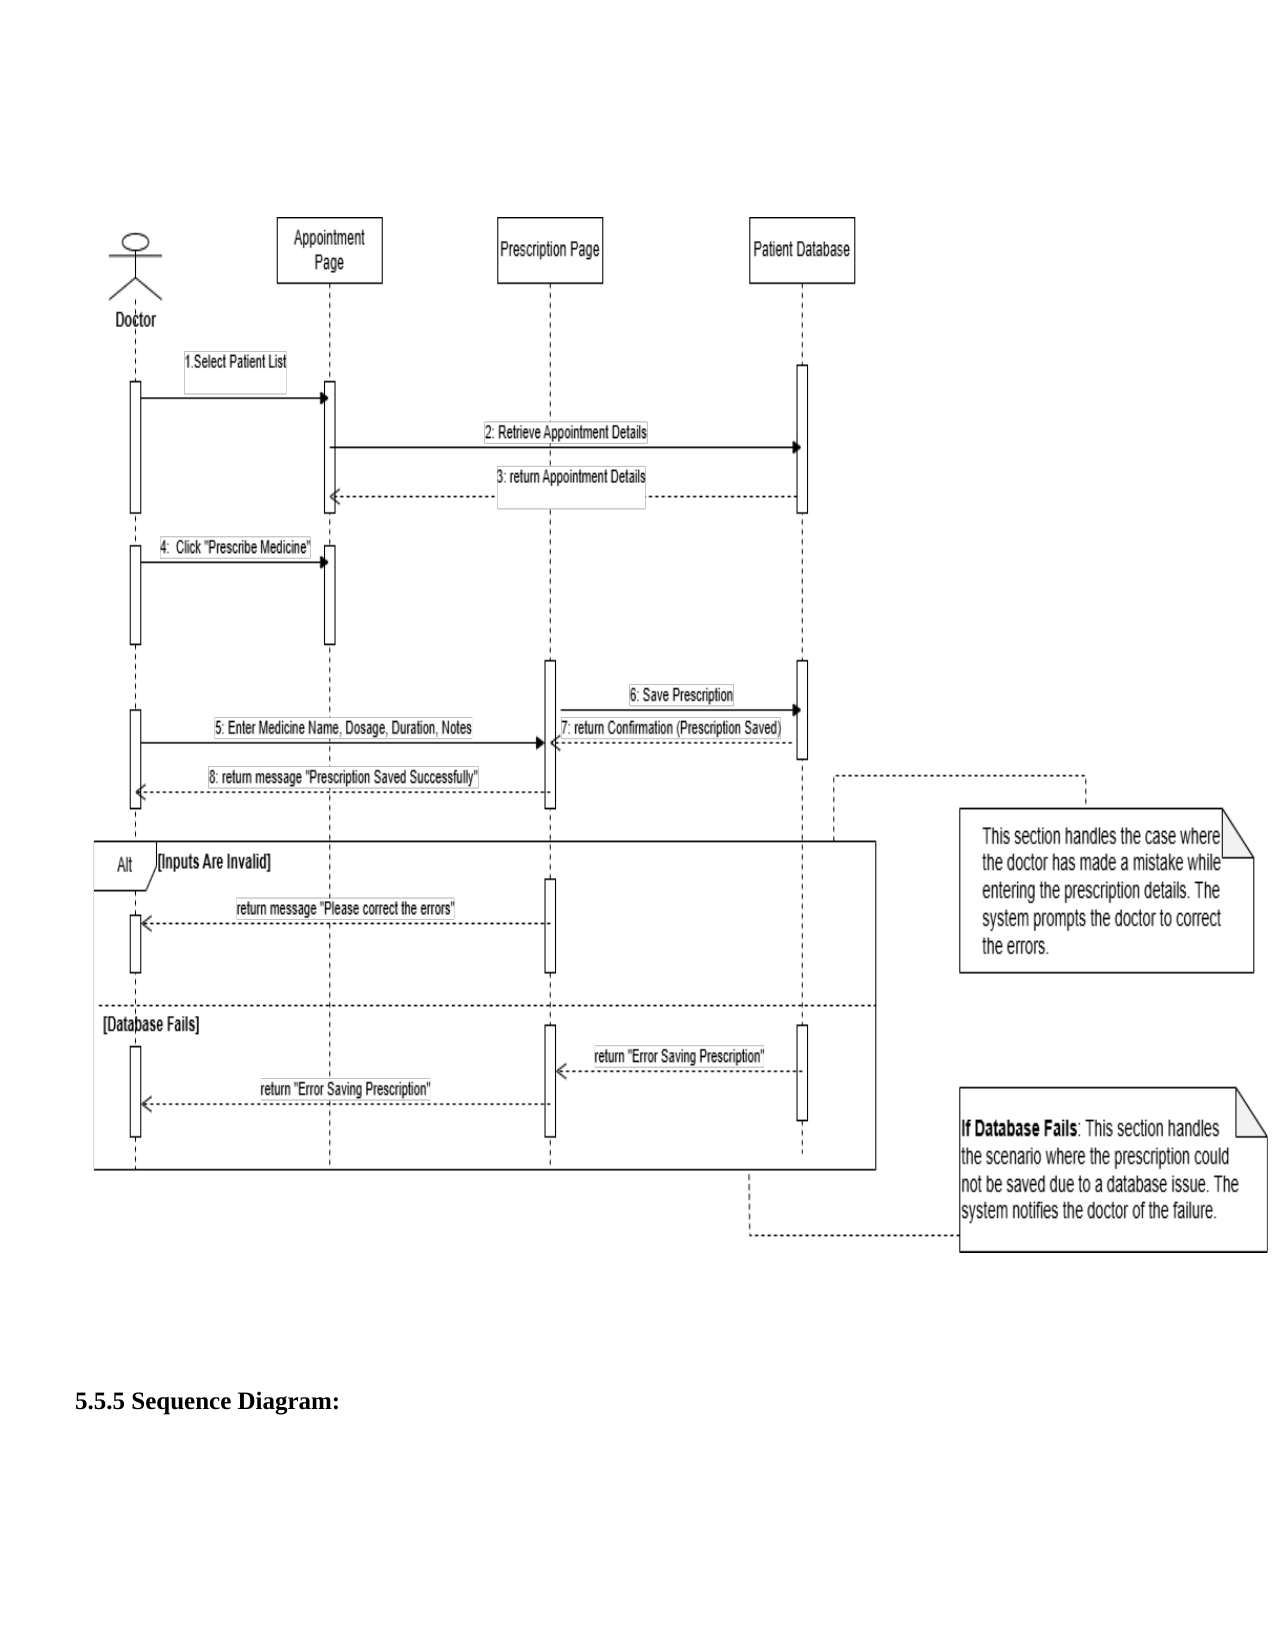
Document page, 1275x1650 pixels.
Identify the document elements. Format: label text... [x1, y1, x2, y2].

text 5.5.5 Sequence Diagram: [75, 1386, 1200, 1414]
